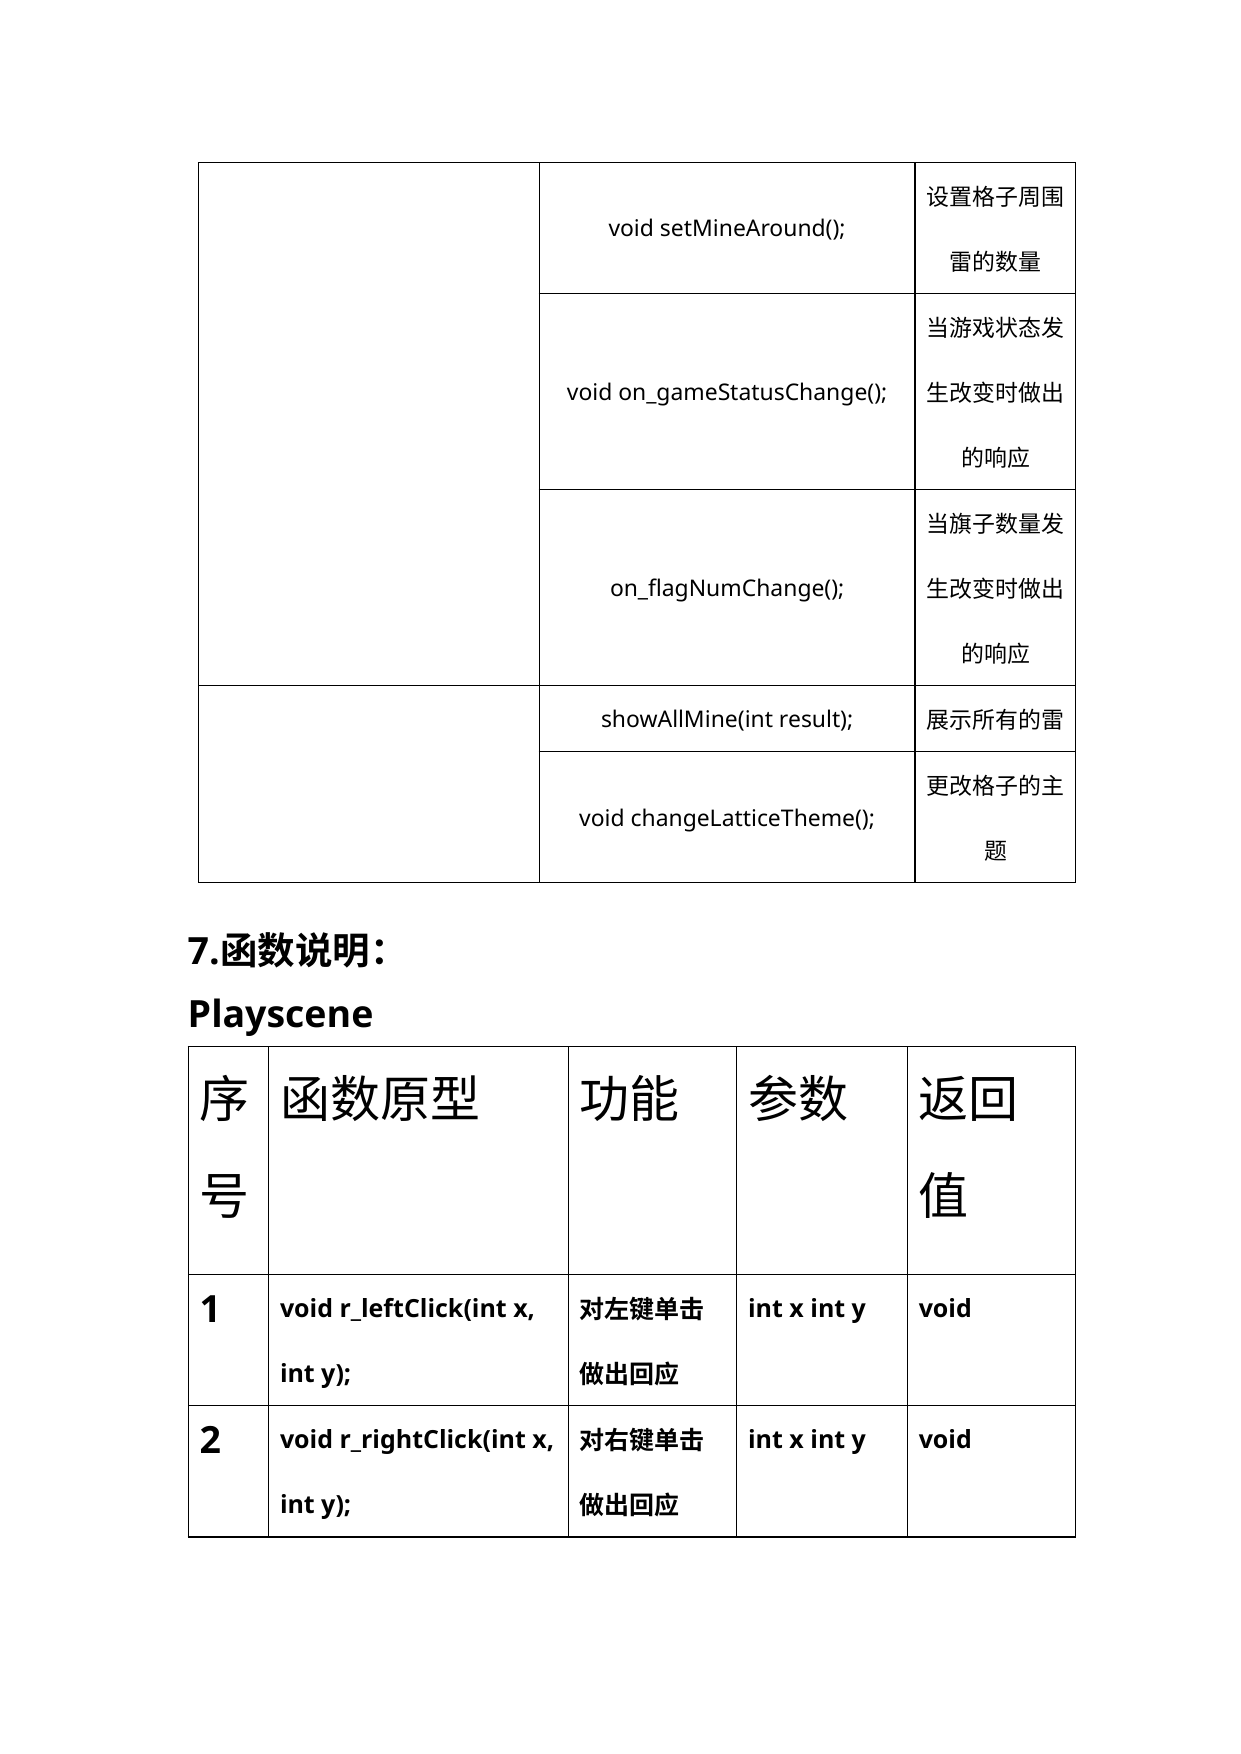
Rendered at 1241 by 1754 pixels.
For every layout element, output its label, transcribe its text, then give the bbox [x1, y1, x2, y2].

table_cell 展示所有的雷 [916, 686, 1075, 751]
table_cell void on_gameStatusChange(); [540, 294, 914, 489]
table_cell 当游戏状态发生改变时做出的响应 [916, 294, 1075, 489]
table_header 参数 [737, 1047, 907, 1274]
table_cell void setMineAround(); [540, 163, 914, 293]
table_header 返回值 [908, 1047, 1075, 1274]
table_cell [199, 686, 539, 882]
table_cell 对右键单击做出回应 [569, 1406, 736, 1536]
text Playscene [187, 981, 1053, 1046]
table_cell 1 [189, 1275, 268, 1405]
text 7.函数说明： [187, 916, 1053, 981]
table_cell void [908, 1275, 1075, 1405]
table_header 功能 [569, 1047, 736, 1274]
table_cell void r_rightClick(int x, int y); [269, 1406, 568, 1536]
table_header 序 号 [189, 1047, 268, 1274]
table_header 函数原型 [269, 1047, 568, 1274]
table_cell on_flagNumChange(); [540, 490, 914, 685]
table_cell 当旗子数量发生改变时做出的响应 [916, 490, 1075, 685]
table_cell void changeLatticeTheme(); [540, 752, 914, 882]
table_cell showAllMine(int result); [540, 686, 914, 751]
table_cell void [908, 1406, 1075, 1536]
table_cell void r_leftClick(int x, int y); [269, 1275, 568, 1405]
table_cell 更改格子的主题 [916, 752, 1075, 882]
table_cell 2 [189, 1406, 268, 1536]
table_cell 对左键单击做出回应 [569, 1275, 736, 1405]
table_cell int x int y [737, 1275, 907, 1405]
table_cell 设置格子周围雷的数量 [916, 163, 1075, 293]
table_cell int x int y [737, 1406, 907, 1536]
